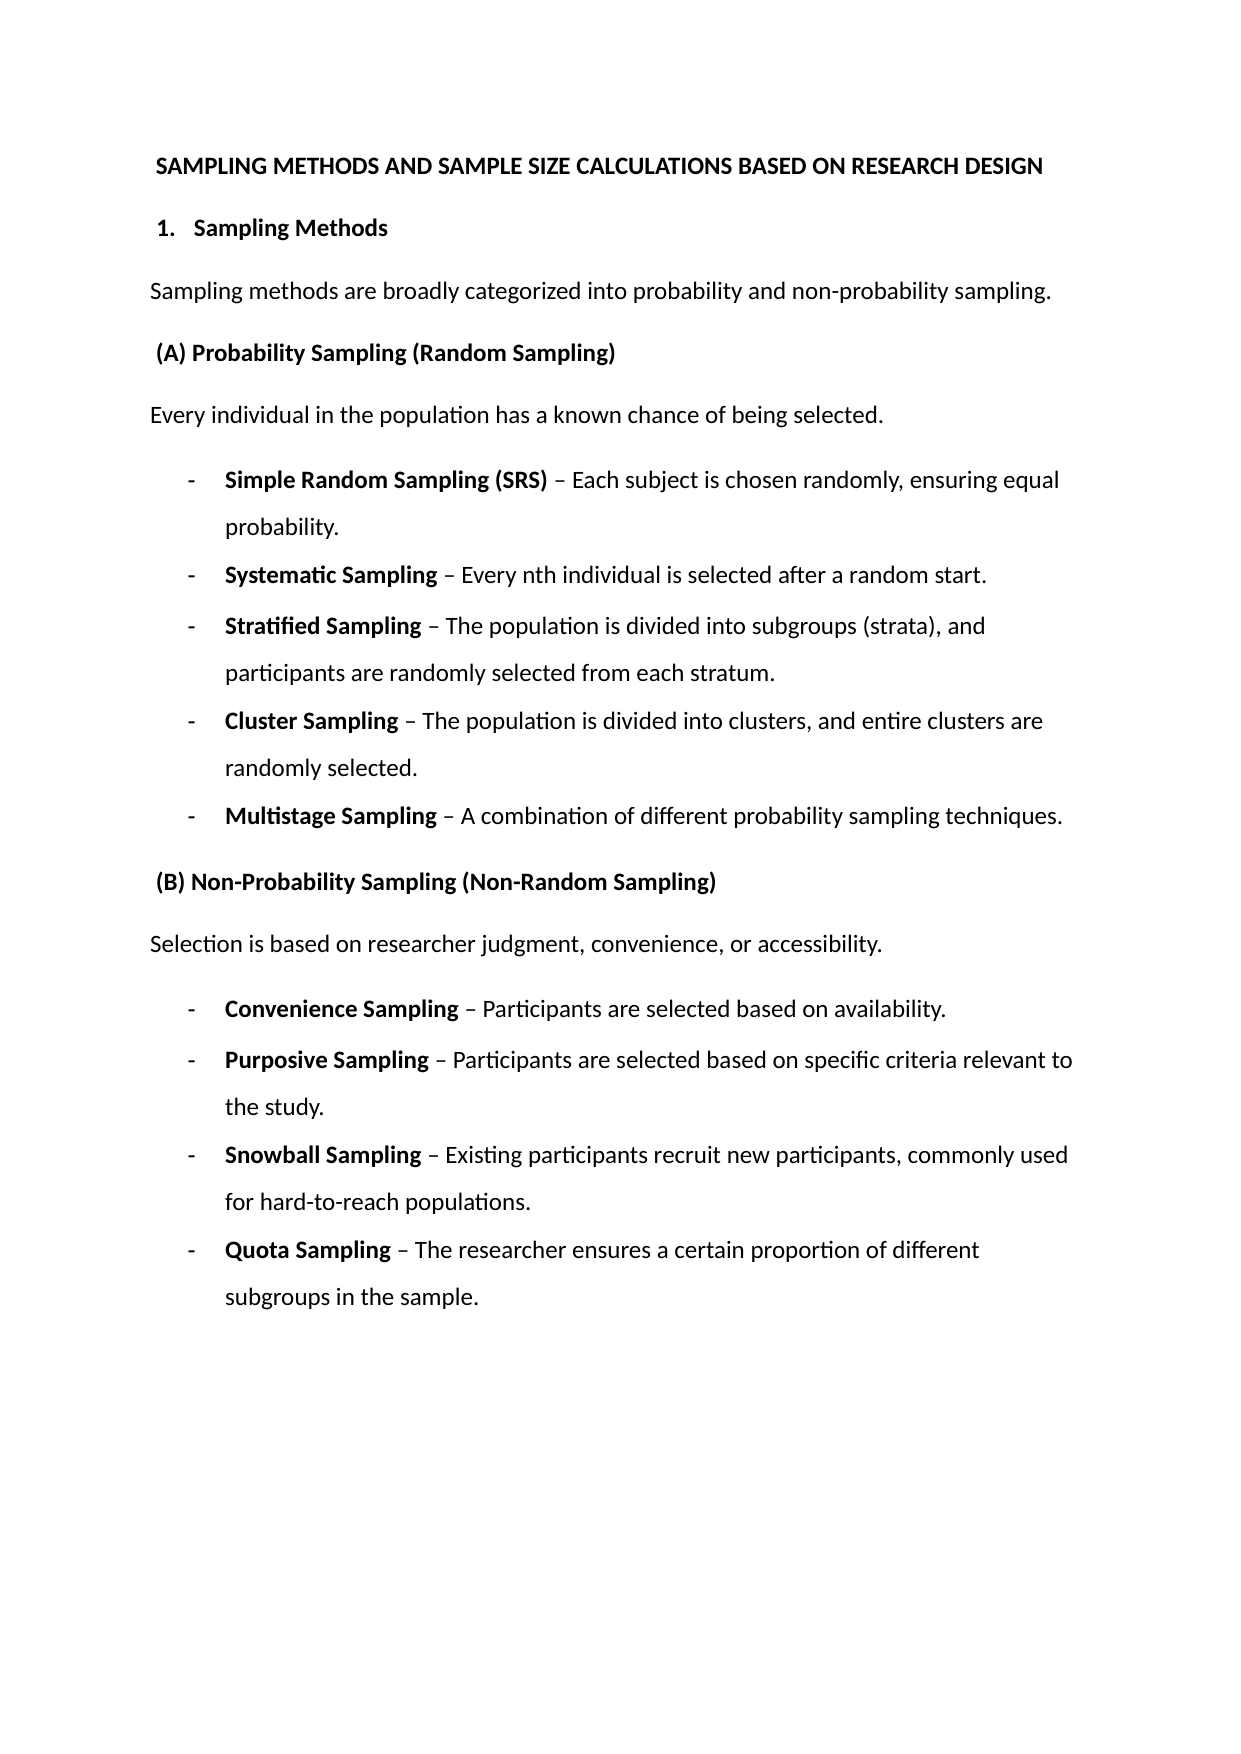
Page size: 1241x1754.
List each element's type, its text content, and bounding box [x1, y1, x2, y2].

text Every individual in the population has a known chance of being selected. [150, 399, 1090, 430]
list Multistage Sampling – A combination of different probability sampling techniques. [187, 798, 1090, 832]
list Purposive Sampling – Participants are selected based on specific criteria relevant to the study. [187, 1042, 1090, 1121]
list Convenience Sampling – Participants are selected based on availability. [187, 991, 1090, 1024]
list Snowball Sampling – Existing participants recruit new participants, commonly used for hard-to-reach populations. [187, 1137, 1090, 1216]
text (B) Non-Probability Sampling (Non-Random Sampling) [150, 866, 1090, 896]
list Simple Random Sampling (SRS) – Each subject is chosen randomly, ensuring equal probability. [187, 462, 1090, 542]
text SAMPLING METHODS AND SAMPLE SIZE CALCULATIONS BASED ON RESEARCH DESIGN [150, 150, 1090, 181]
list Sampling Methods [156, 212, 1090, 243]
list Systematic Sampling – Every nth individual is selected after a random start. [187, 557, 1090, 591]
text Selection is based on researcher judgment, convenience, or accessibility. [150, 928, 1090, 959]
list Quota Sampling – The researcher ensures a certain proportion of different subgroups in the sample. [187, 1232, 1090, 1311]
list Stratified Sampling – The population is divided into subgroups (strata), and participants are randomly selected from each stratum. [187, 608, 1090, 688]
text (A) Probability Sampling (Random Sampling) [150, 337, 1090, 368]
list Cluster Sampling – The population is divided into clusters, and entire clusters are randomly selected. [187, 703, 1090, 783]
text Sampling methods are broadly categorized into probability and non-probability sampling. [150, 275, 1090, 305]
